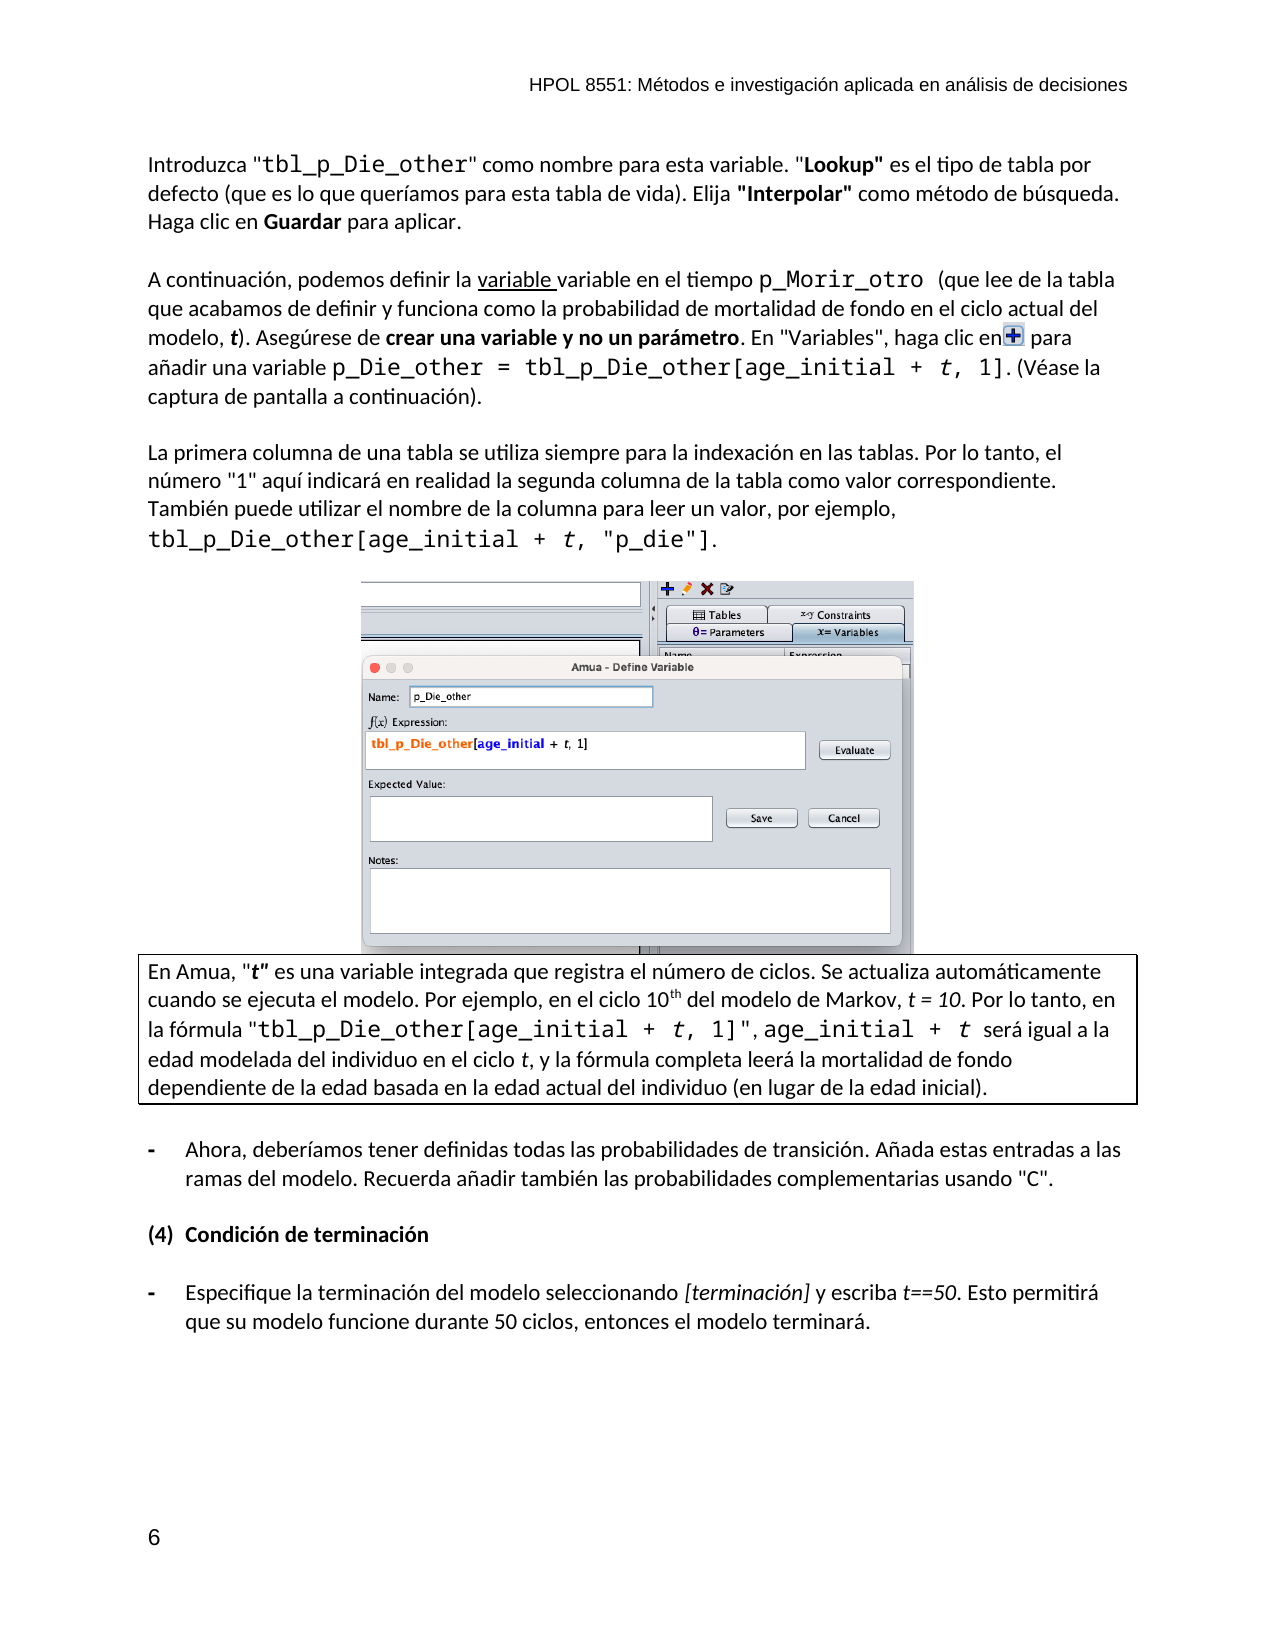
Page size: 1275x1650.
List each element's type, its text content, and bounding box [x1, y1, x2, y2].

text En Amua, "t" es una variable integrada que registra el número de ciclos. Se actualiza automáticamente cuando se ejecuta el modelo. Por ejemplo, en el ciclo 10th del modelo de Markov, t = 10. Por lo tanto, en la fórmula "tbl_p_Die_other[age_initial + t, 1]", age_initial + t será igual a la edad modelada del individuo en el ciclo t, y la fórmula completa leerá la mortalidad de fondo dependiente de la edad basada en la edad actual del individuo (en lugar de la edad inicial). [139, 955, 1136, 1103]
list Ahora, deberíamos tener definidas todas las probabilidades de transición. Añada estas entradas a las ramas del modelo. Recuerda añadir también las probabilidades complementarias usando "C". [148, 1133, 1127, 1192]
picture [361, 581, 914, 954]
list Especifique la terminación del modelo seleccionando [terminación] y escriba t==50. Esto permitirá que su modelo funcione durante 50 ciclos, entonces el modelo terminará. [148, 1276, 1127, 1336]
picture [1002, 322, 1025, 346]
text La primera columna de una tabla se utiliza siempre para la indexación en las tablas. Por lo tanto, el número "1" aquí indicará en realidad la segunda columna de la tabla como valor correspondiente. También puede utilizar el nombre de la columna para leer un valor, por ejemplo, tbl_p_Die_other[age_initial + t, "p_die"]. [148, 438, 1127, 554]
text A continuación, podemos definir la variable variable en el tiempo p_Morir_otro (que lee de la tabla que acabamos de definir y funciona como la probabilidad de mortalidad de fondo en el ciclo actual del modelo, t). Asegúrese de crear una variable y no un parámetro. En "Variables", haga clic en para añadir una variable p_Die_other = tbl_p_Die_other[age_initial + t, 1]. (Véase la captura de pantalla a continuación). [148, 263, 1127, 410]
text Introduzca "tbl_p_Die_other" como nombre para esta variable. "Lookup" es el tipo de tabla por defecto (que es lo que queríamos para esta tabla de vida). Elija "Interpolar" como método de búsqueda. Haga clic en Guardar para aplicar. [148, 148, 1127, 235]
list Condición de terminación [148, 1220, 1127, 1248]
